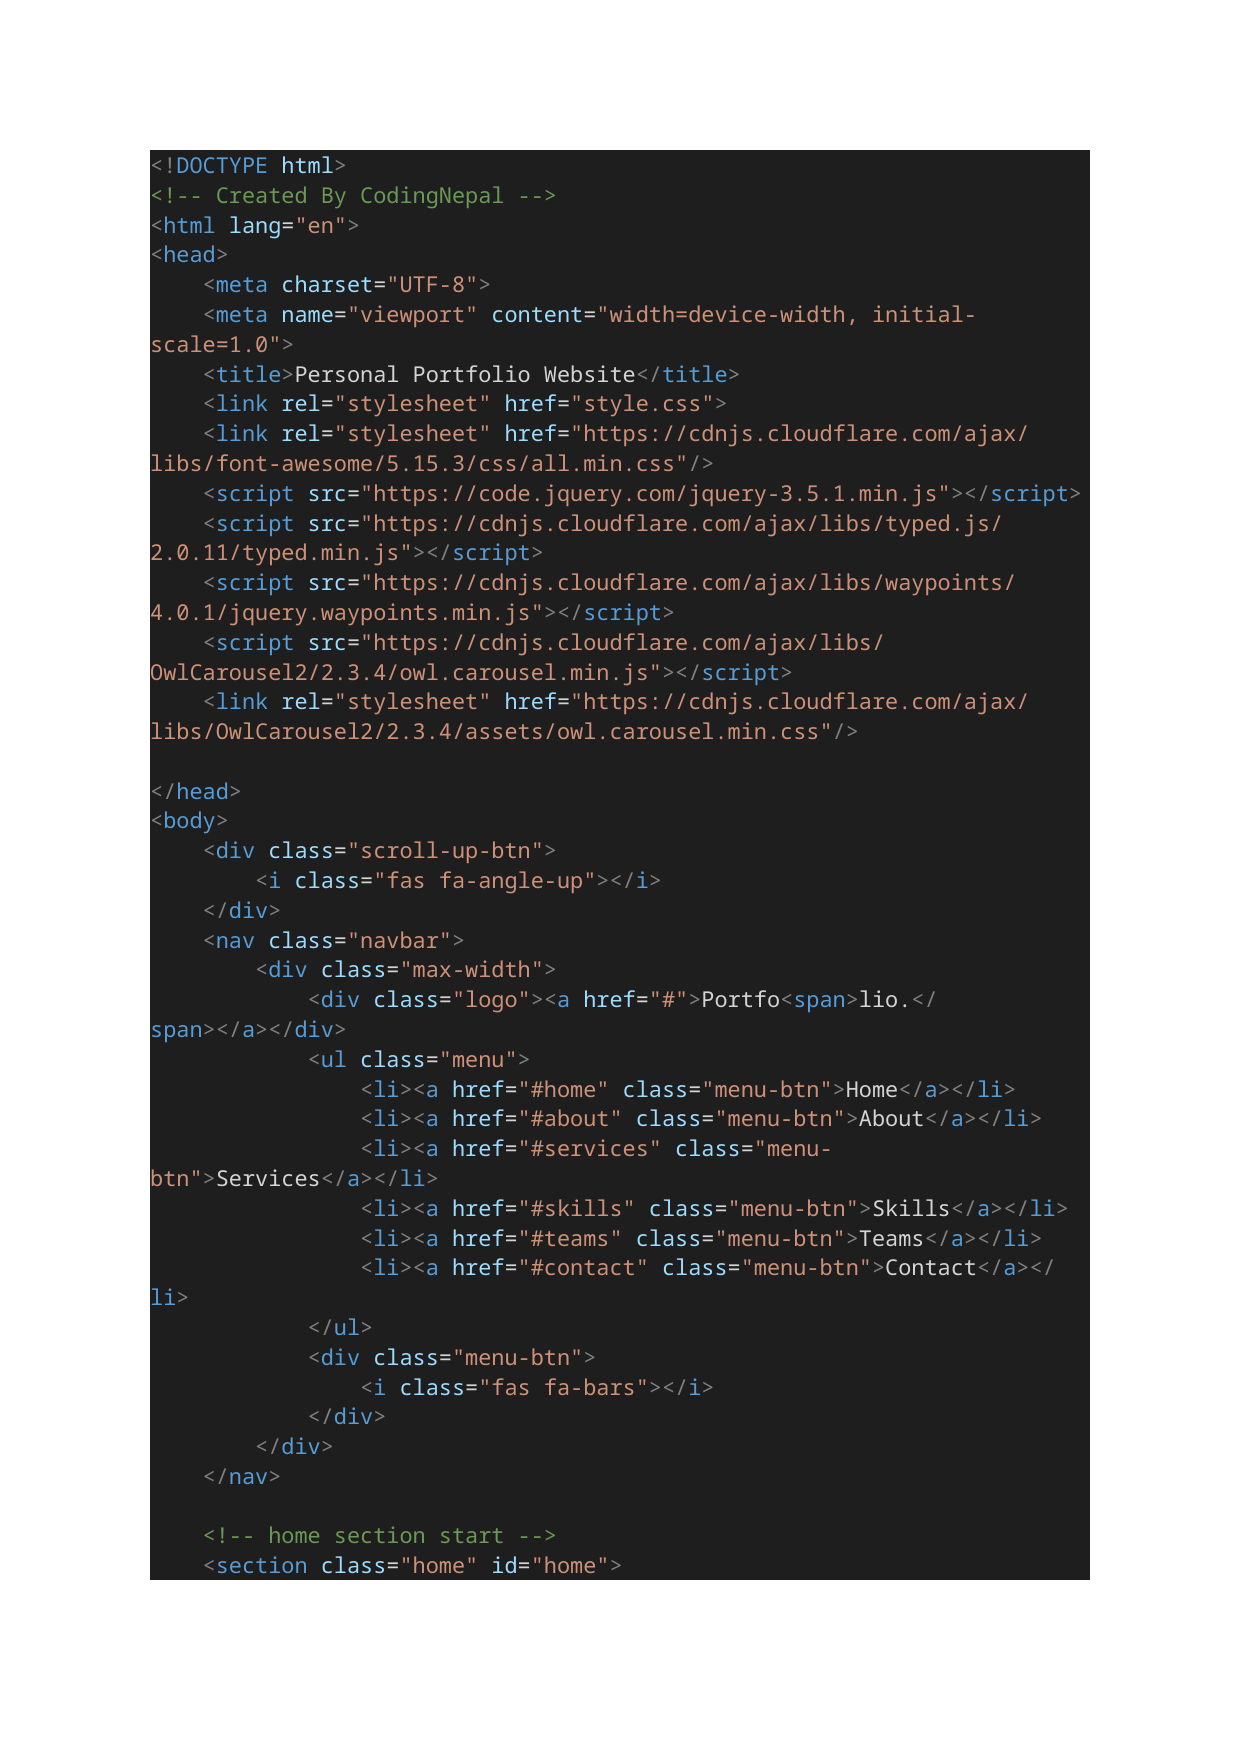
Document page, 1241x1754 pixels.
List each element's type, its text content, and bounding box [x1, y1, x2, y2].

text <script src="https://cdnjs.cloudflare.com/ajax/libs/OwlCarousel2/2.3.4/owl.carousel.min.js"></script> [150, 627, 1090, 686]
text <script src="https://code.jquery.com/jquery-3.5.1.min.js"></script> [150, 478, 1090, 507]
text <body> [150, 805, 1090, 835]
text <i class="fas fa-bars"></i> [150, 1371, 1090, 1401]
text <link rel="stylesheet" href="https://cdnjs.cloudflare.com/ajax/libs/OwlCarousel2/2.3.4/assets/owl.carousel.min.css"/> [150, 686, 1090, 746]
text <script src="https://cdnjs.cloudflare.com/ajax/libs/typed.js/2.0.11/typed.min.js"></script> [150, 507, 1090, 567]
text <title>Personal Portfolio Website</title> [150, 358, 1090, 388]
text <nav class="navbar"> [150, 924, 1090, 954]
text <html lang="en"> [150, 209, 1090, 239]
text <section class="home" id="home"> [150, 1550, 1090, 1580]
text </div> [150, 1401, 1090, 1431]
text <head> [150, 239, 1090, 269]
text <div class="logo"><a href="#">Portfo<span>lio.</span></a></div> [150, 984, 1090, 1044]
text <li><a href="#teams" class="menu-btn">Teams</a></li> [150, 1222, 1090, 1252]
text <li><a href="#about" class="menu-btn">About</a></li> [150, 1103, 1090, 1133]
text <li><a href="#skills" class="menu-btn">Skills</a></li> [150, 1193, 1090, 1222]
text <div class="menu-btn"> [150, 1342, 1090, 1371]
text <div class="scroll-up-btn"> [150, 835, 1090, 865]
text <li><a href="#home" class="menu-btn">Home</a></li> [150, 1073, 1090, 1103]
text <link rel="stylesheet" href="https://cdnjs.cloudflare.com/ajax/libs/font-awesome/5.15.3/css/all.min.css"/> [150, 418, 1090, 478]
text <meta charset="UTF-8"> [150, 269, 1090, 299]
text </div> [150, 1431, 1090, 1461]
text <ul class="menu"> [150, 1044, 1090, 1073]
text <li><a href="#contact" class="menu-btn">Contact</a></li> [150, 1252, 1090, 1312]
text </ul> [150, 1312, 1090, 1342]
text <li><a href="#services" class="menu-btn">Services</a></li> [150, 1133, 1090, 1193]
text <link rel="stylesheet" href="style.css"> [150, 388, 1090, 418]
text <!-- Created By CodingNepal --> [150, 180, 1090, 209]
text <script src="https://cdnjs.cloudflare.com/ajax/libs/waypoints/4.0.1/jquery.waypoints.min.js"></script> [150, 567, 1090, 627]
text <i class="fas fa-angle-up"></i> [150, 865, 1090, 895]
text </head> [150, 776, 1090, 805]
text <!-- home section start --> [150, 1520, 1090, 1550]
text </nav> [150, 1461, 1090, 1491]
text <div class="max-width"> [150, 954, 1090, 984]
text <!DOCTYPE html> [150, 150, 1090, 180]
text <meta name="viewport" content="width=device-width, initial-scale=1.0"> [150, 299, 1090, 358]
text </div> [150, 895, 1090, 924]
